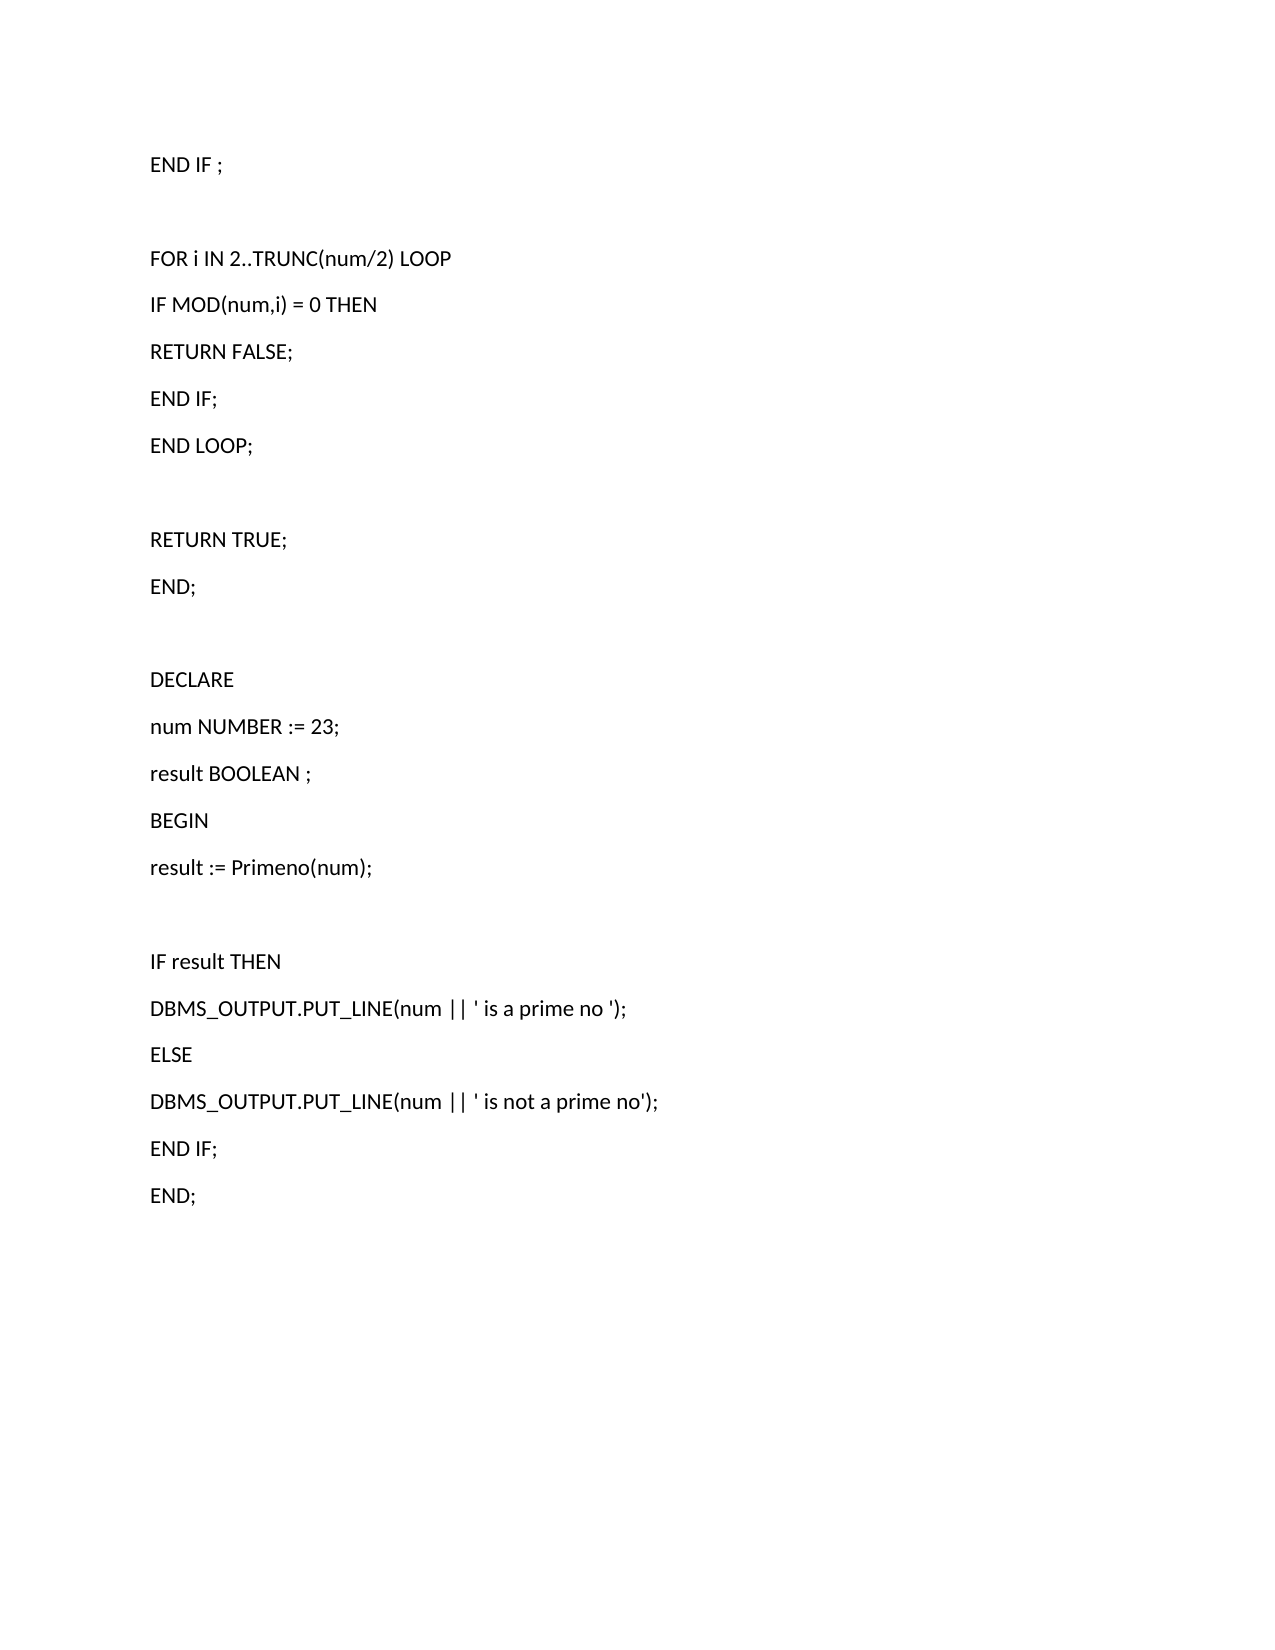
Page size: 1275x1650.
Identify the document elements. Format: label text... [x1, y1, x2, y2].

text BEGIN [150, 806, 1125, 834]
text END; [150, 572, 1125, 600]
text RETURN TRUE; [150, 525, 1125, 553]
text ELSE [150, 1041, 1125, 1069]
text num NUMBER := 23; [150, 712, 1125, 741]
text FOR i IN 2..TRUNC(num/2) LOOP [150, 244, 1125, 272]
text IF result THEN [150, 947, 1125, 975]
text result BOOLEAN ; [150, 759, 1125, 787]
text END IF; [150, 1134, 1125, 1162]
text DECLARE [150, 666, 1125, 694]
text DBMS_OUTPUT.PUT_LINE(num || ' is not a prime no'); [150, 1087, 1125, 1116]
text result := Primeno(num); [150, 853, 1125, 881]
text END LOOP; [150, 431, 1125, 459]
text END IF ; [150, 150, 1125, 178]
text RETURN FALSE; [150, 337, 1125, 366]
text END; [150, 1181, 1125, 1209]
text IF MOD(num,i) = 0 THEN [150, 291, 1125, 319]
text DBMS_OUTPUT.PUT_LINE(num || ' is a prime no '); [150, 994, 1125, 1022]
text END IF; [150, 384, 1125, 412]
